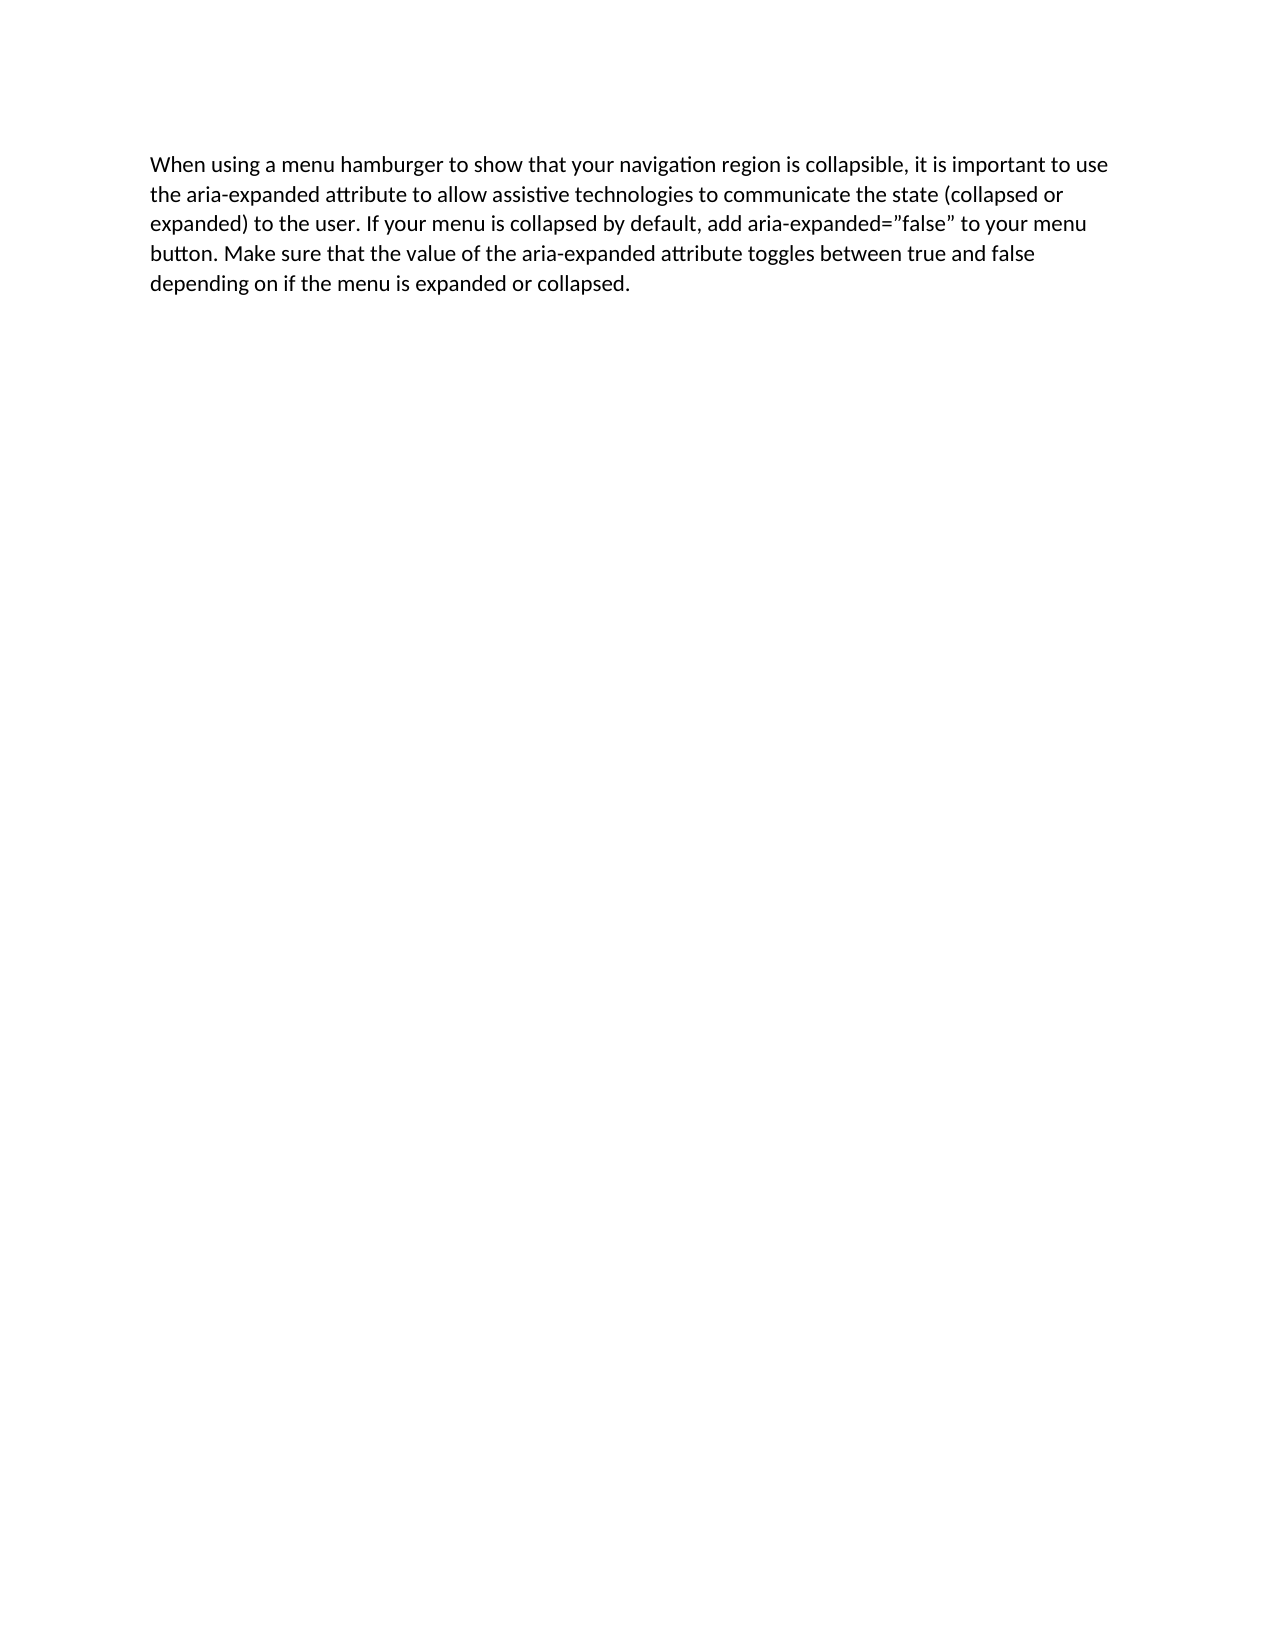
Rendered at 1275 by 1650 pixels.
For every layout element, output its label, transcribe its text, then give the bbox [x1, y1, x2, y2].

text When using a menu hamburger to show that your navigation region is collapsible, it is important to use the aria-expanded attribute to allow assistive technologies to communicate the state (collapsed or expanded) to the user. If your menu is collapsed by default, add aria-expanded=”false” to your menu button. Make sure that the value of the aria-expanded attribute toggles between true and false depending on if the menu is expanded or collapsed. [150, 150, 1125, 297]
